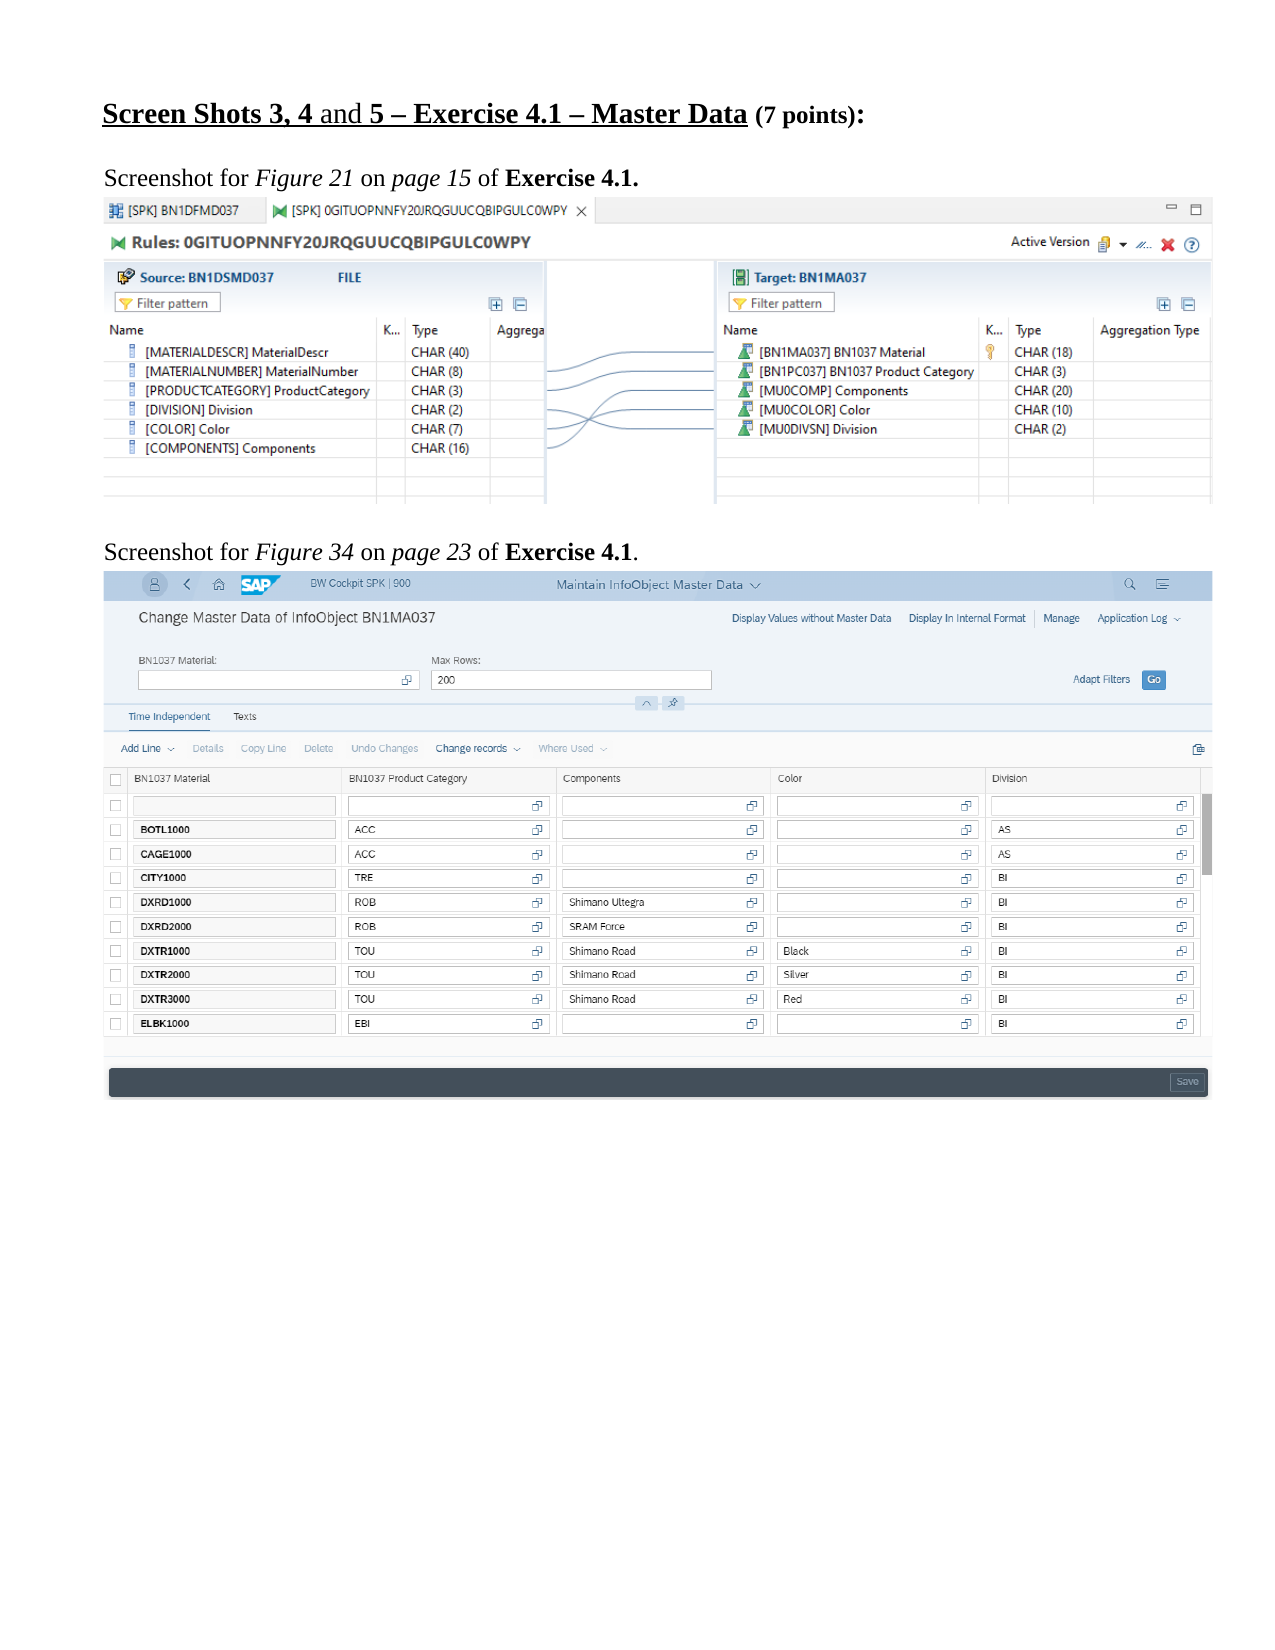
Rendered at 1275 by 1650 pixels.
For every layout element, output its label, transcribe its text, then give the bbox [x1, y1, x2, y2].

text Screenshot for Figure 34 on page 23 of Exercise 4.1. [103, 537, 1172, 565]
text Screen Shots 3, 4 and 5 – Exercise 4.1 – Master Data (7 points): [102, 96, 1212, 129]
text Screenshot for Figure 21 on page 15 of Exercise 4.1. [103, 163, 1172, 192]
picture [103, 571, 1213, 1100]
picture [103, 197, 1213, 504]
